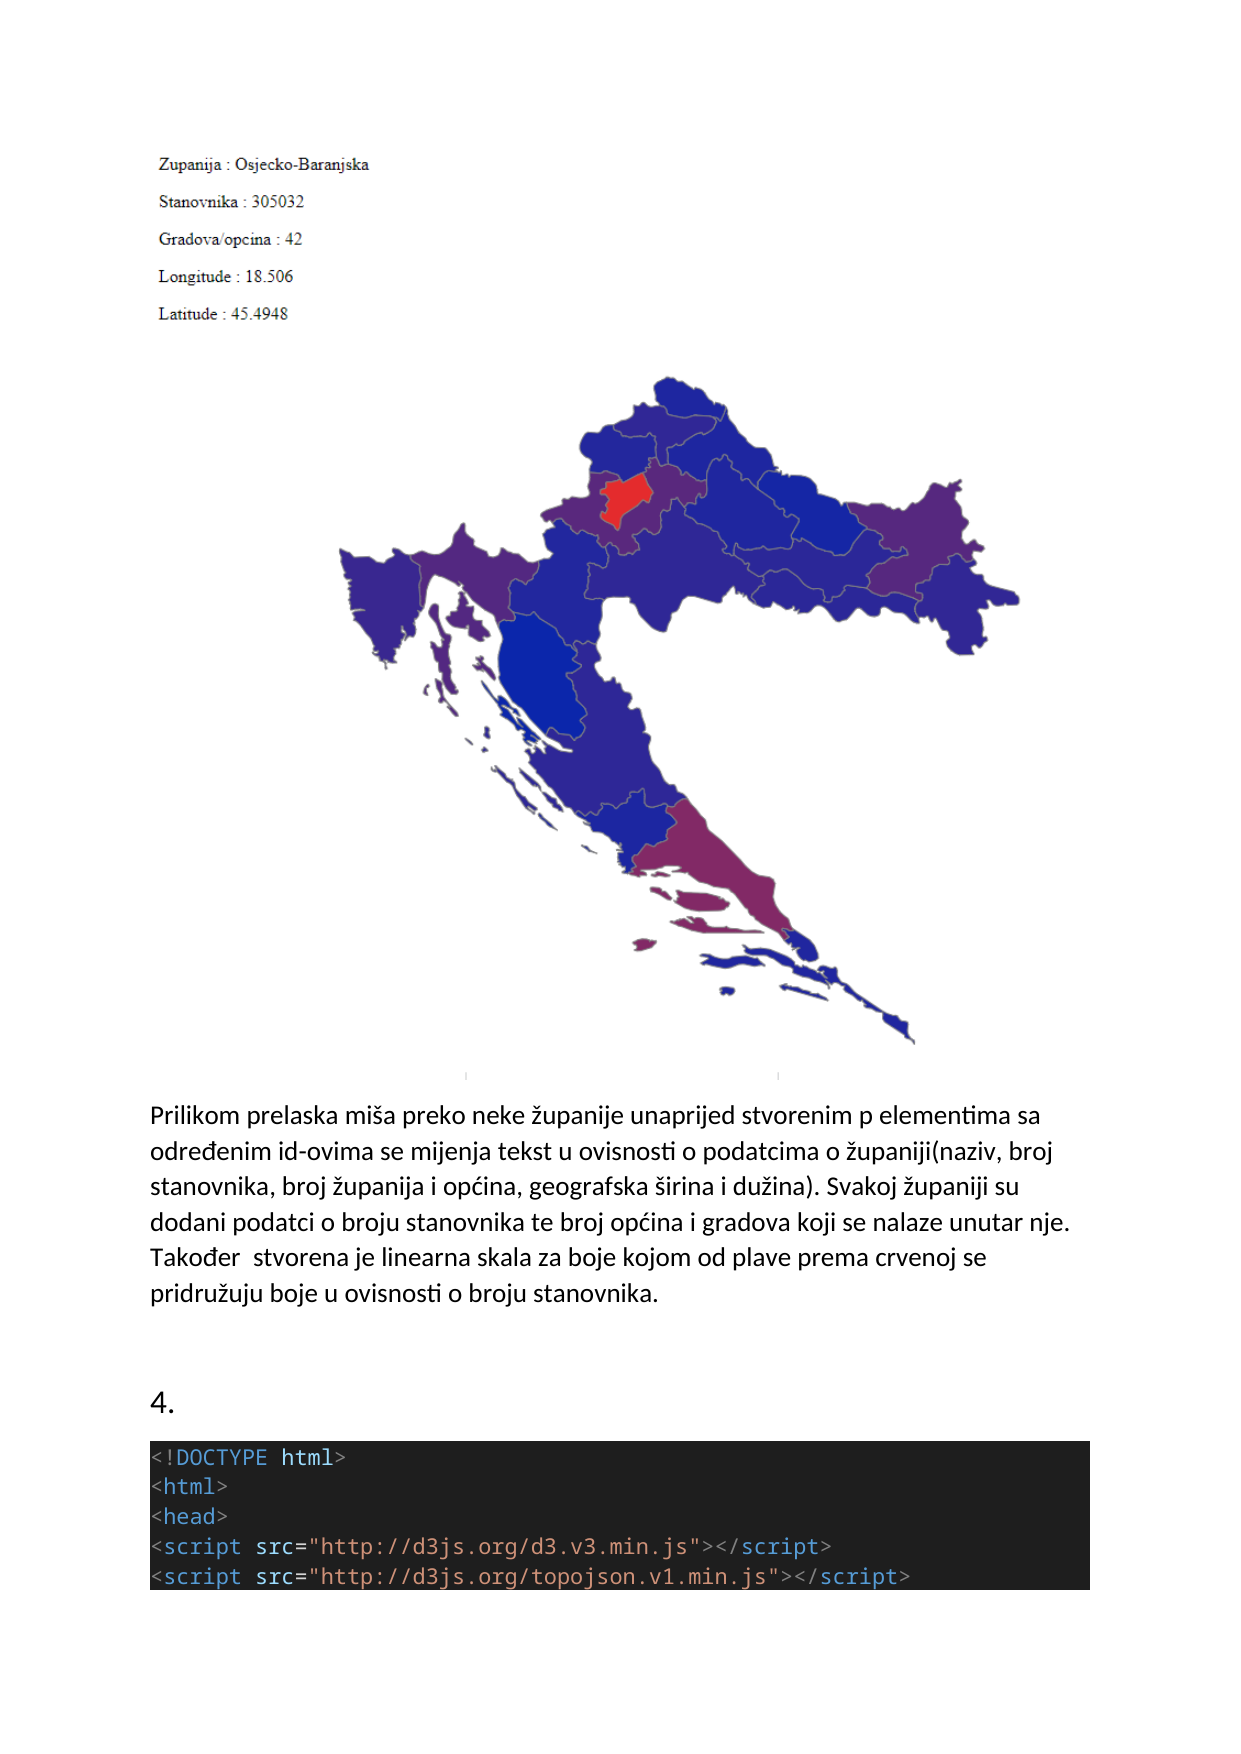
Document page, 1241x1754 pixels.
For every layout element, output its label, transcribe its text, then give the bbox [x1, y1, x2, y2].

text <!DOCTYPE html> [150, 1441, 1090, 1471]
text Prilikom prelaska miša preko neke županije unaprijed stvorenim p elementima sa određenim id-ovima se mijenja tekst u ovisnosti o podatcima o županiji(naziv, broj stanovnika, broj županija i općina, geografska širina i dužina). Svakoj županiji su dodani podatci o broju stanovnika te broj općina i gradova koji se nalaze unutar nje. Također stvorena je linearna skala za boje kojom od plave prema crvenoj se pridružuju boje u ovisnosti o broju stanovnika. [150, 1098, 1090, 1309]
text <head> [150, 1501, 1090, 1531]
text <html> [150, 1471, 1090, 1501]
text 4. [150, 1381, 1090, 1422]
text <script src="http://d3js.org/d3.v3.min.js"></script> [150, 1531, 1090, 1561]
text <script src="http://d3js.org/topojson.v1.min.js"></script> [150, 1561, 1090, 1590]
picture [150, 150, 1091, 1080]
